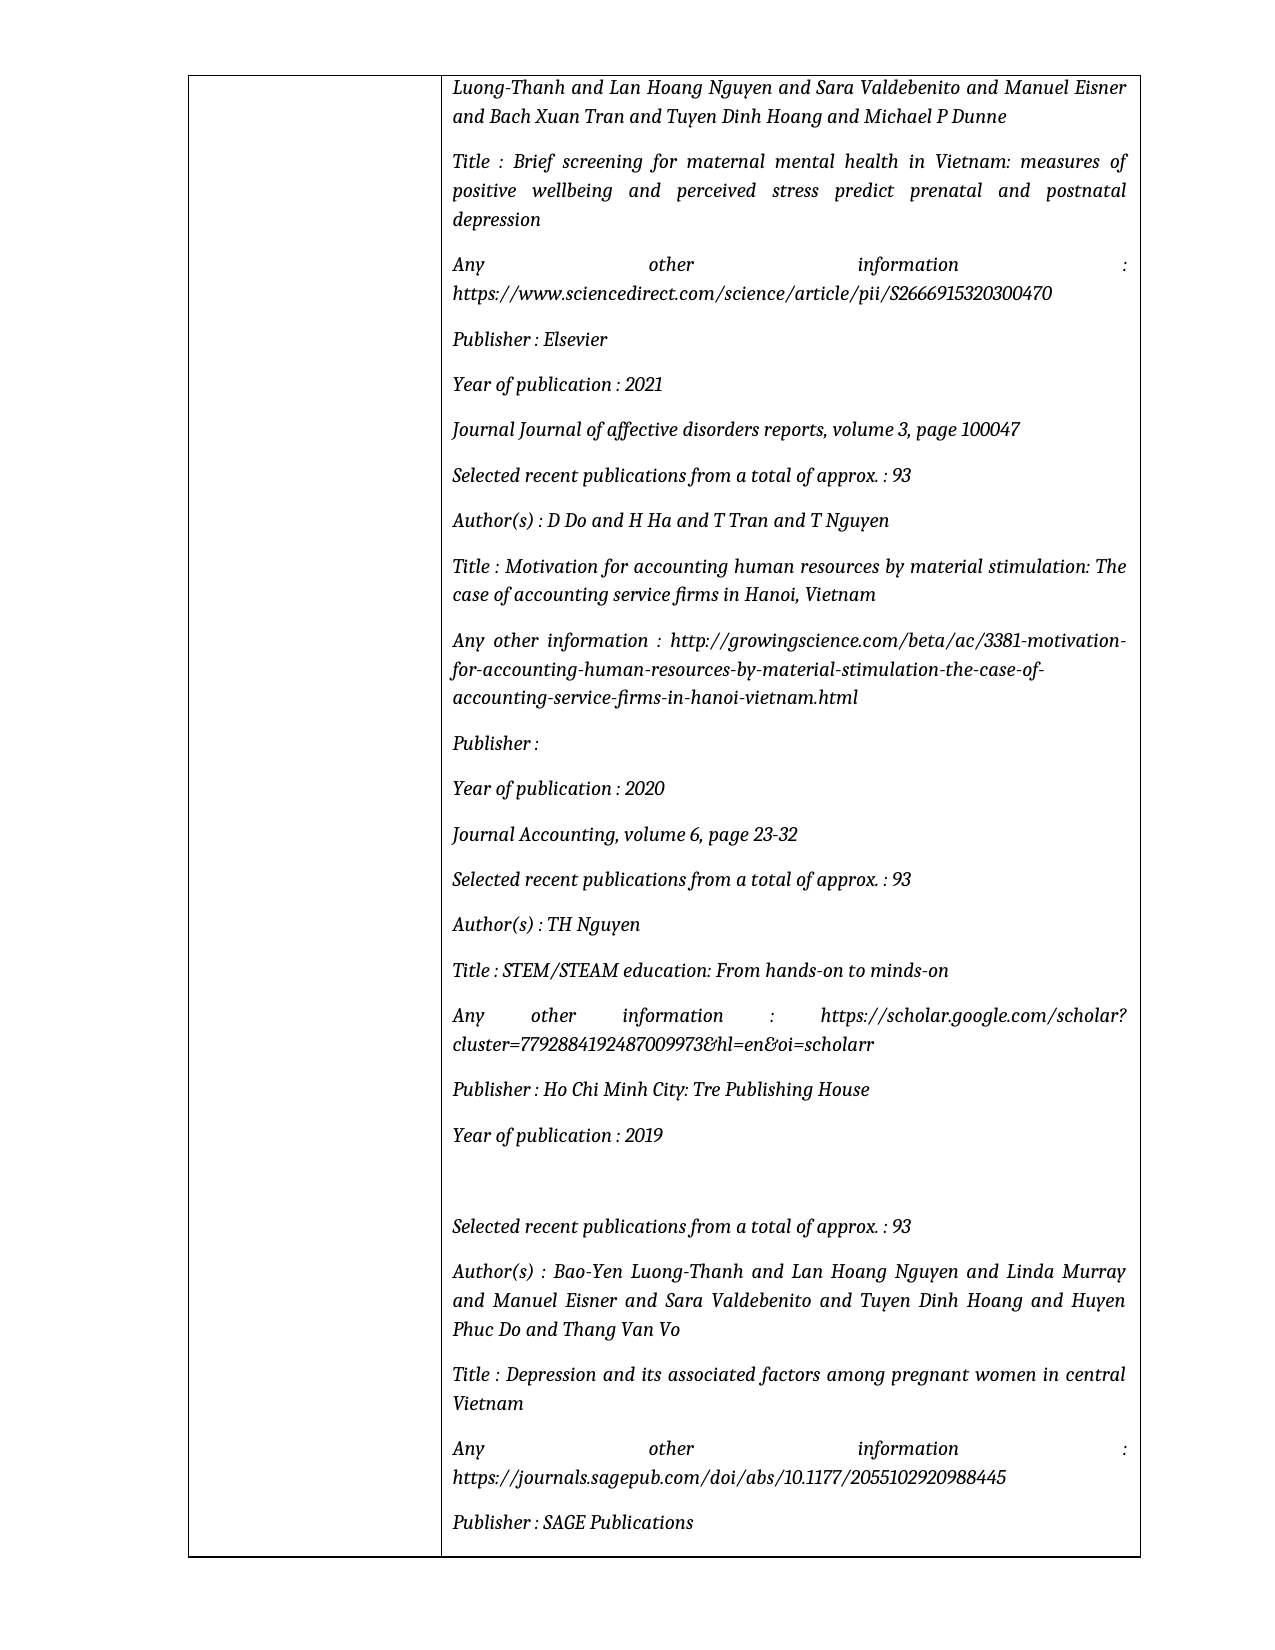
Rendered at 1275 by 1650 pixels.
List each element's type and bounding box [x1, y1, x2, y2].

table_cell [442, 76, 1140, 1556]
table_cell [189, 76, 441, 1556]
